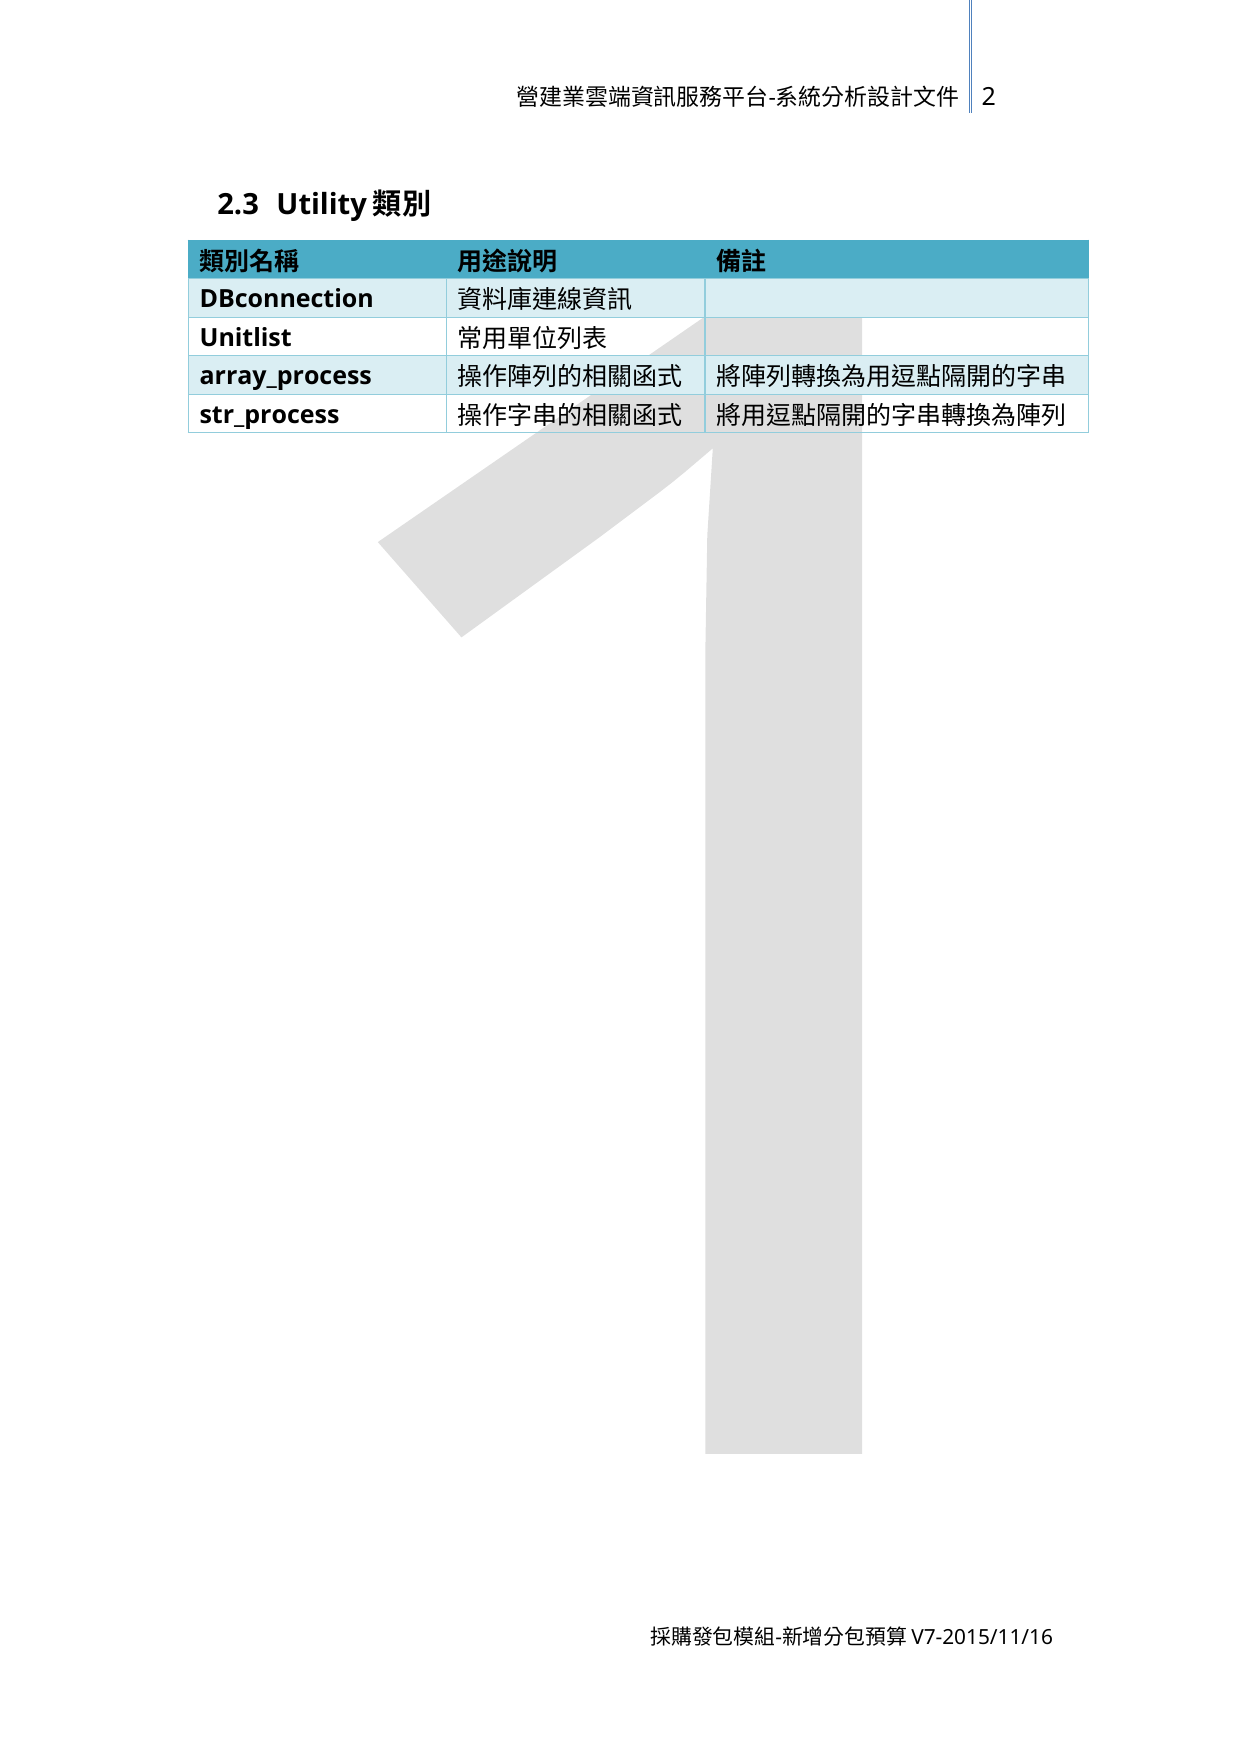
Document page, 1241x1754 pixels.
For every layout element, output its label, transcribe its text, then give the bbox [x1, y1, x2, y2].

table_cell 操作字串的相關函式 [447, 395, 704, 432]
table_header 用途說明 [447, 241, 704, 278]
table_cell 常用單位列表 [447, 318, 704, 355]
table_cell [706, 279, 1088, 317]
table_cell str_process [189, 395, 446, 432]
table_cell 將用逗點隔開的字串轉換為陣列 [706, 395, 1088, 432]
table_cell 資料庫連線資訊 [447, 279, 704, 317]
table_header 類別名稱 [189, 241, 446, 278]
table_header 備註 [706, 241, 1088, 278]
table_cell array_process [189, 356, 446, 394]
list Utility類別 [217, 164, 1053, 239]
table_cell Unitlist [189, 318, 446, 355]
table_cell 操作陣列的相關函式 [447, 356, 704, 394]
table_cell 將陣列轉換為用逗點隔開的字串 [706, 356, 1088, 394]
table_cell DBconnection [189, 279, 446, 317]
table_cell [706, 318, 1088, 355]
